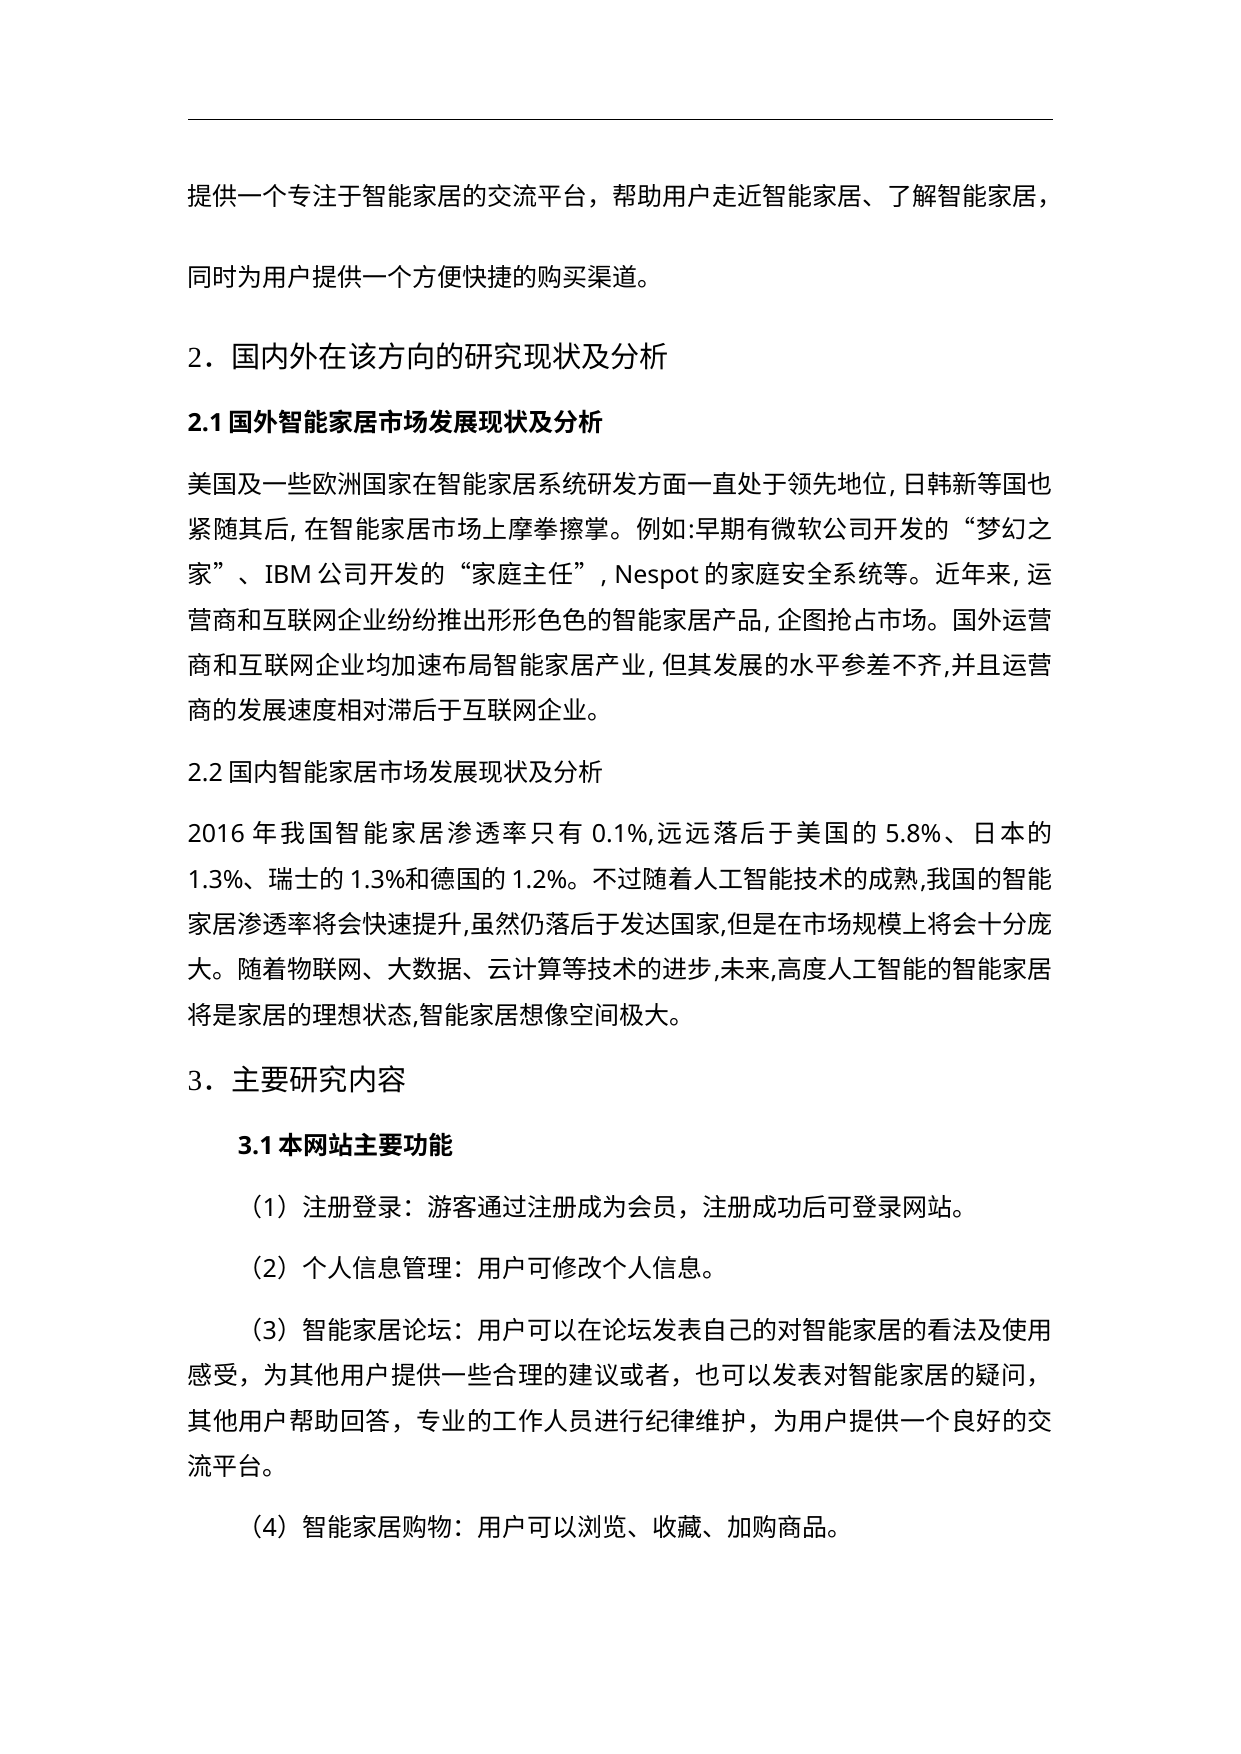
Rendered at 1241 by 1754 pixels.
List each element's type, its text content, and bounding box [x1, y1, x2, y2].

text （4）智能家居购物：用户可以浏览、收藏、加购商品。 [187, 1508, 1053, 1544]
text 美国及一些欧洲国家在智能家居系统研发方面一直处于领先地位, 日韩新等国也紧随其后, 在智能家居市场上摩拳擦掌。例如:早期有微软公司开发的“梦幻之家”、IBM公司开发的“家庭主任”, Nespot的家庭安全系统等。近年来, 运营商和互联网企业纷纷推出形形色色的智能家居产品, 企图抢占市场。国外运营商和互联网企业均加速布局智能家居产业, 但其发展的水平参差不齐,并且运营商的发展速度相对滞后于互联网企业。 [187, 464, 1053, 727]
text 3．主要研究内容 [187, 1057, 1053, 1099]
text （3）智能家居论坛：用户可以在论坛发表自己的对智能家居的看法及使用感受，为其他用户提供一些合理的建议或者，也可以发表对智能家居的疑问，其他用户帮助回答，专业的工作人员进行纪律维护，为用户提供一个良好的交流平台。 [187, 1310, 1053, 1483]
text 2.1国外智能家居市场发展现状及分析 [187, 403, 1053, 439]
text （2）个人信息管理：用户可修改个人信息。 [187, 1249, 1053, 1285]
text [187, 162, 1053, 308]
text 2．国内外在该方向的研究现状及分析 [187, 333, 1053, 376]
text （1）注册登录：游客通过注册成为会员，注册成功后可登录网站。 [187, 1187, 1053, 1223]
text 2016年我国智能家居渗透率只有0.1%,远远落后于美国的5.8%、日本的1.3%、瑞士的1.3%和德国的1.2%。不过随着人工智能技术的成熟,我国的智能家居渗透率将会快速提升,虽然仍落后于发达国家,但是在市场规模上将会十分庞大。随着物联网、大数据、云计算等技术的进步,未来,高度人工智能的智能家居将是家居的理想状态,智能家居想像空间极大。 [187, 814, 1053, 1031]
text 3.1本网站主要功能 [187, 1126, 1053, 1162]
text 2.2国内智能家居市场发展现状及分析 [187, 752, 1053, 788]
